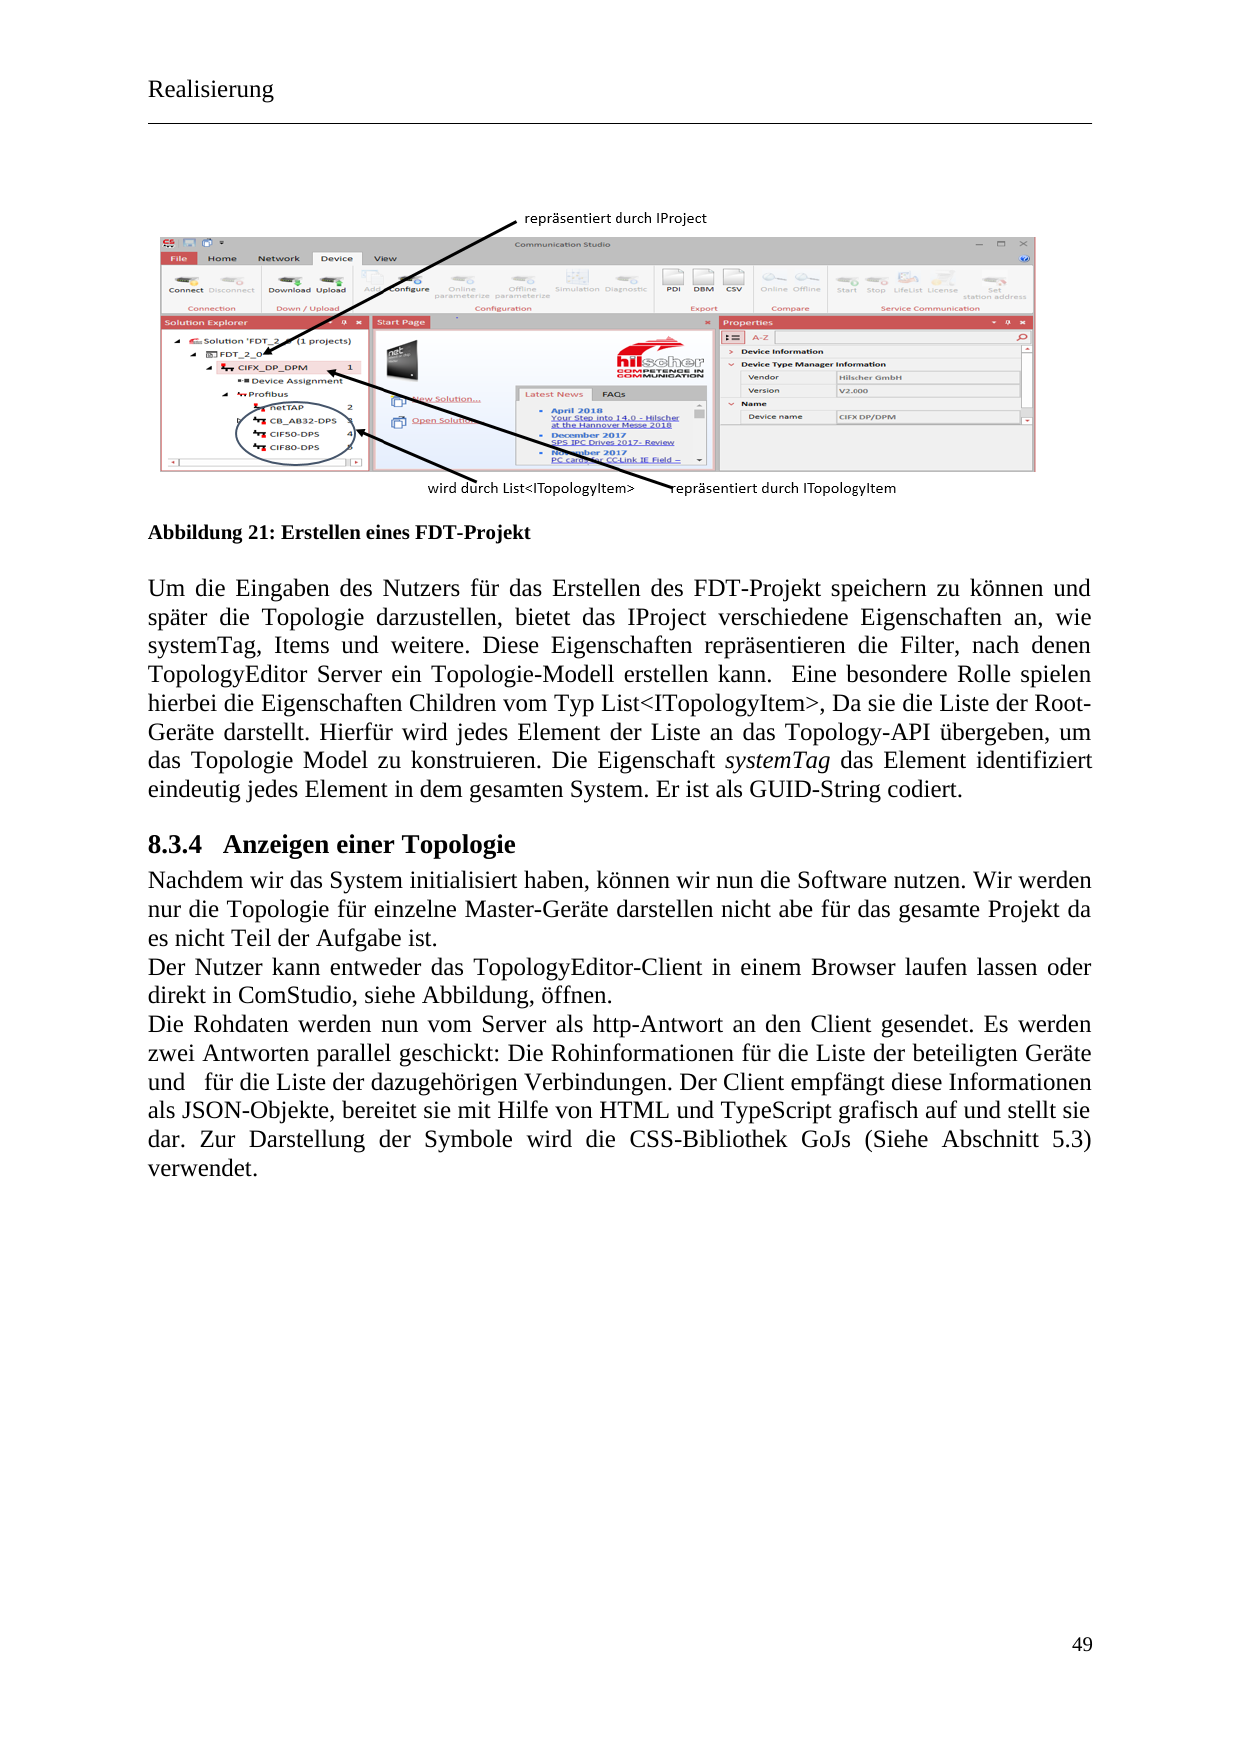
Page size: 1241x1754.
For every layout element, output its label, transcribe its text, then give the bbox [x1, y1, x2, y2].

text Nachdem wir das System initialisiert haben, können wir nun die Software nutzen. Wir werden nur die Topologie für einzelne Master-Geräte darstellen nicht abe für das gesamte Projekt da es nicht Teil der Aufgabe ist. [148, 865, 1092, 952]
text Um die Eingaben des Nutzers für das Erstellen des FDT-Projekt speichern zu können und später die Topologie darzustellen, bietet das IProject verschiedene Eigenschaften an, wie systemTag, Items und weitere. Diese Eigenschaften repräsentieren die Filter, nach denen TopologyEditor Server ein Topologie-Modell erstellen kann. Eine besondere Rolle spielen hierbei die Eigenschaften Children vom Typ List<ITopologyItem>, Da sie die Liste der Root-Geräte darstellt. Hierfür wird jedes Element der Liste an das Topology-API übergeben, um das Topologie Model zu konstruieren. Die Eigenschaft systemTag das Element identifiziert eindeutig jedes Element in dem gesamten System. Er ist als GUID-String codiert. [148, 573, 1092, 803]
text Die Rohdaten werden nun vom Server als http-Antwort an den Client gesendet. Es werden zwei Antworten parallel geschickt: Die Rohinformationen für die Liste der beteiligten Geräte und für die Liste der dazugehörigen Verbindungen. Der Client empfängt diese Informationen als JSON-Objekte, bereitet sie mit Hilfe von HTML und TypeScript grafisch auf und stellt sie dar. Zur Darstellung der Symbole wird die CSS-Bibliothek GoJs (Siehe Abschnitt 5.3) verwendet. [148, 1009, 1092, 1182]
picture [147, 206, 1093, 508]
subtitle Anzeigen einer Topologie [148, 828, 1092, 859]
text Abbildung 21: Erstellen eines FDT-Projekt [148, 520, 1092, 544]
text Der Nutzer kann entweder das TopologyEditor-Client in einem Browser laufen lassen oder direkt in ComStudio, siehe Abbildung, öffnen. [148, 952, 1092, 1009]
